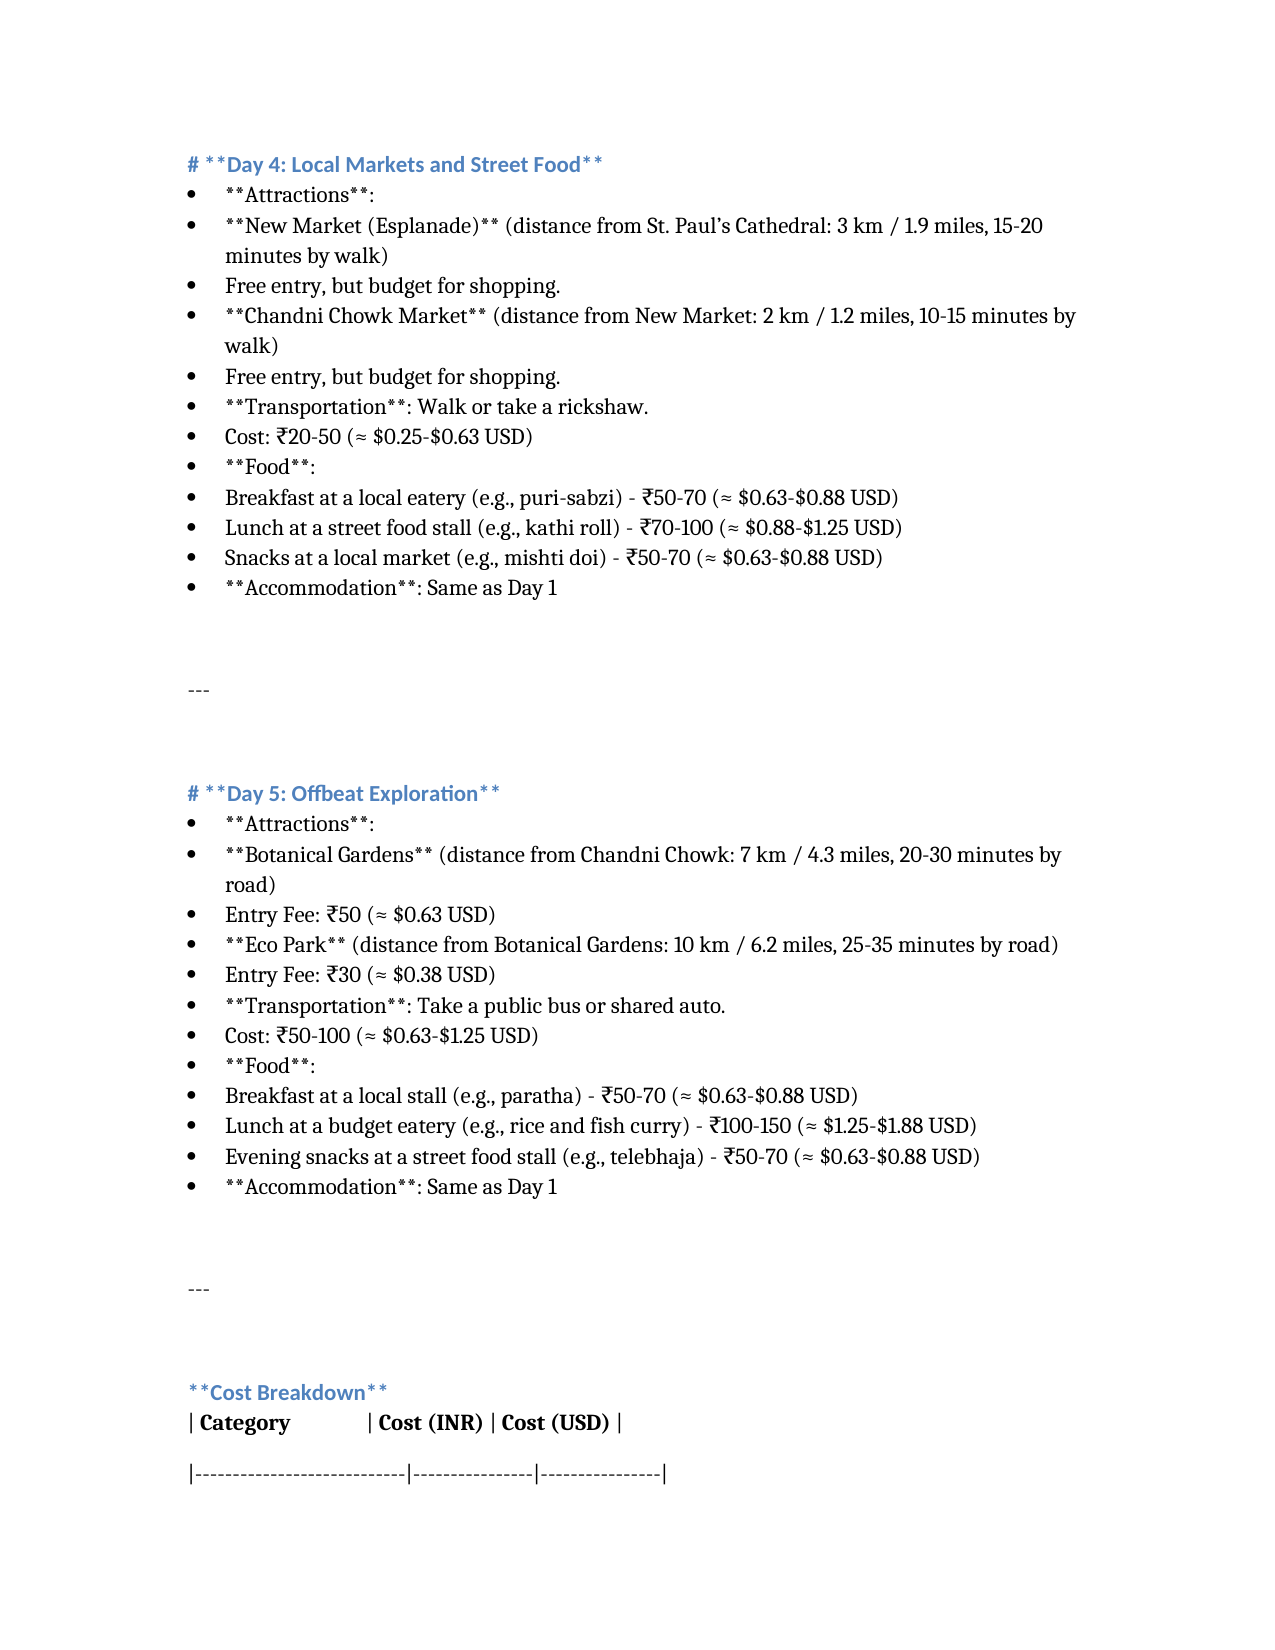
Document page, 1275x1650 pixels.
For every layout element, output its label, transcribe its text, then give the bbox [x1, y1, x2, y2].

list Breakfast at a local eatery (e.g., puri-sabzi) - ₹50-70 (≈ $0.63-$0.88 USD) [187, 484, 1087, 511]
list Free entry, but budget for shopping. [187, 363, 1087, 390]
list Evening snacks at a street food stall (e.g., telebhaja) - ₹50-70 (≈ $0.63-$0.88 USD) [187, 1143, 1087, 1170]
list Snacks at a local market (e.g., mishti doi) - ₹50-70 (≈ $0.63-$0.88 USD) [187, 545, 1087, 571]
list **Food**: [187, 1053, 1087, 1079]
list **New Market (Esplanade)** (distance from St. Paul’s Cathedral: 3 km / 1.9 miles, 15-20 minutes by walk) [187, 212, 1087, 269]
text |----------------------------|----------------|----------------| [187, 1461, 1087, 1487]
subtitle # **Day 5: Offbeat Exploration** [187, 779, 1087, 807]
list **Attractions**: [187, 811, 1087, 838]
subtitle **Cost Breakdown** [187, 1378, 1087, 1406]
list Cost: ₹20-50 (≈ $0.25-$0.63 USD) [187, 424, 1087, 450]
list **Attractions**: [187, 182, 1087, 208]
list Free entry, but budget for shopping. [187, 273, 1087, 299]
list Entry Fee: ₹50 (≈ $0.63 USD) [187, 902, 1087, 928]
text | Category | Cost (INR) | Cost (USD) | [187, 1410, 1087, 1436]
list Lunch at a street food stall (e.g., kathi roll) - ₹70-100 (≈ $0.88-$1.25 USD) [187, 514, 1087, 541]
list Lunch at a budget eatery (e.g., rice and fish curry) - ₹100-150 (≈ $1.25-$1.88 USD) [187, 1113, 1087, 1140]
list **Eco Park** (distance from Botanical Gardens: 10 km / 6.2 miles, 25-35 minutes by road) [187, 932, 1087, 958]
list **Transportation**: Walk or take a rickshaw. [187, 394, 1087, 420]
text --- [187, 1276, 1087, 1302]
list **Transportation**: Take a public bus or shared auto. [187, 992, 1087, 1019]
list **Food**: [187, 454, 1087, 480]
list **Chandni Chowk Market** (distance from New Market: 2 km / 1.2 miles, 10-15 minutes by walk) [187, 303, 1087, 359]
list **Botanical Gardens** (distance from Chandni Chowk: 7 km / 4.3 miles, 20-30 minutes by road) [187, 841, 1087, 898]
list **Accommodation**: Same as Day 1 [187, 1174, 1087, 1200]
list **Accommodation**: Same as Day 1 [187, 575, 1087, 601]
list Entry Fee: ₹30 (≈ $0.38 USD) [187, 962, 1087, 989]
list Cost: ₹50-100 (≈ $0.63-$1.25 USD) [187, 1023, 1087, 1049]
subtitle # **Day 4: Local Markets and Street Food** [187, 150, 1087, 178]
text --- [187, 677, 1087, 703]
list Breakfast at a local stall (e.g., paratha) - ₹50-70 (≈ $0.63-$0.88 USD) [187, 1083, 1087, 1109]
